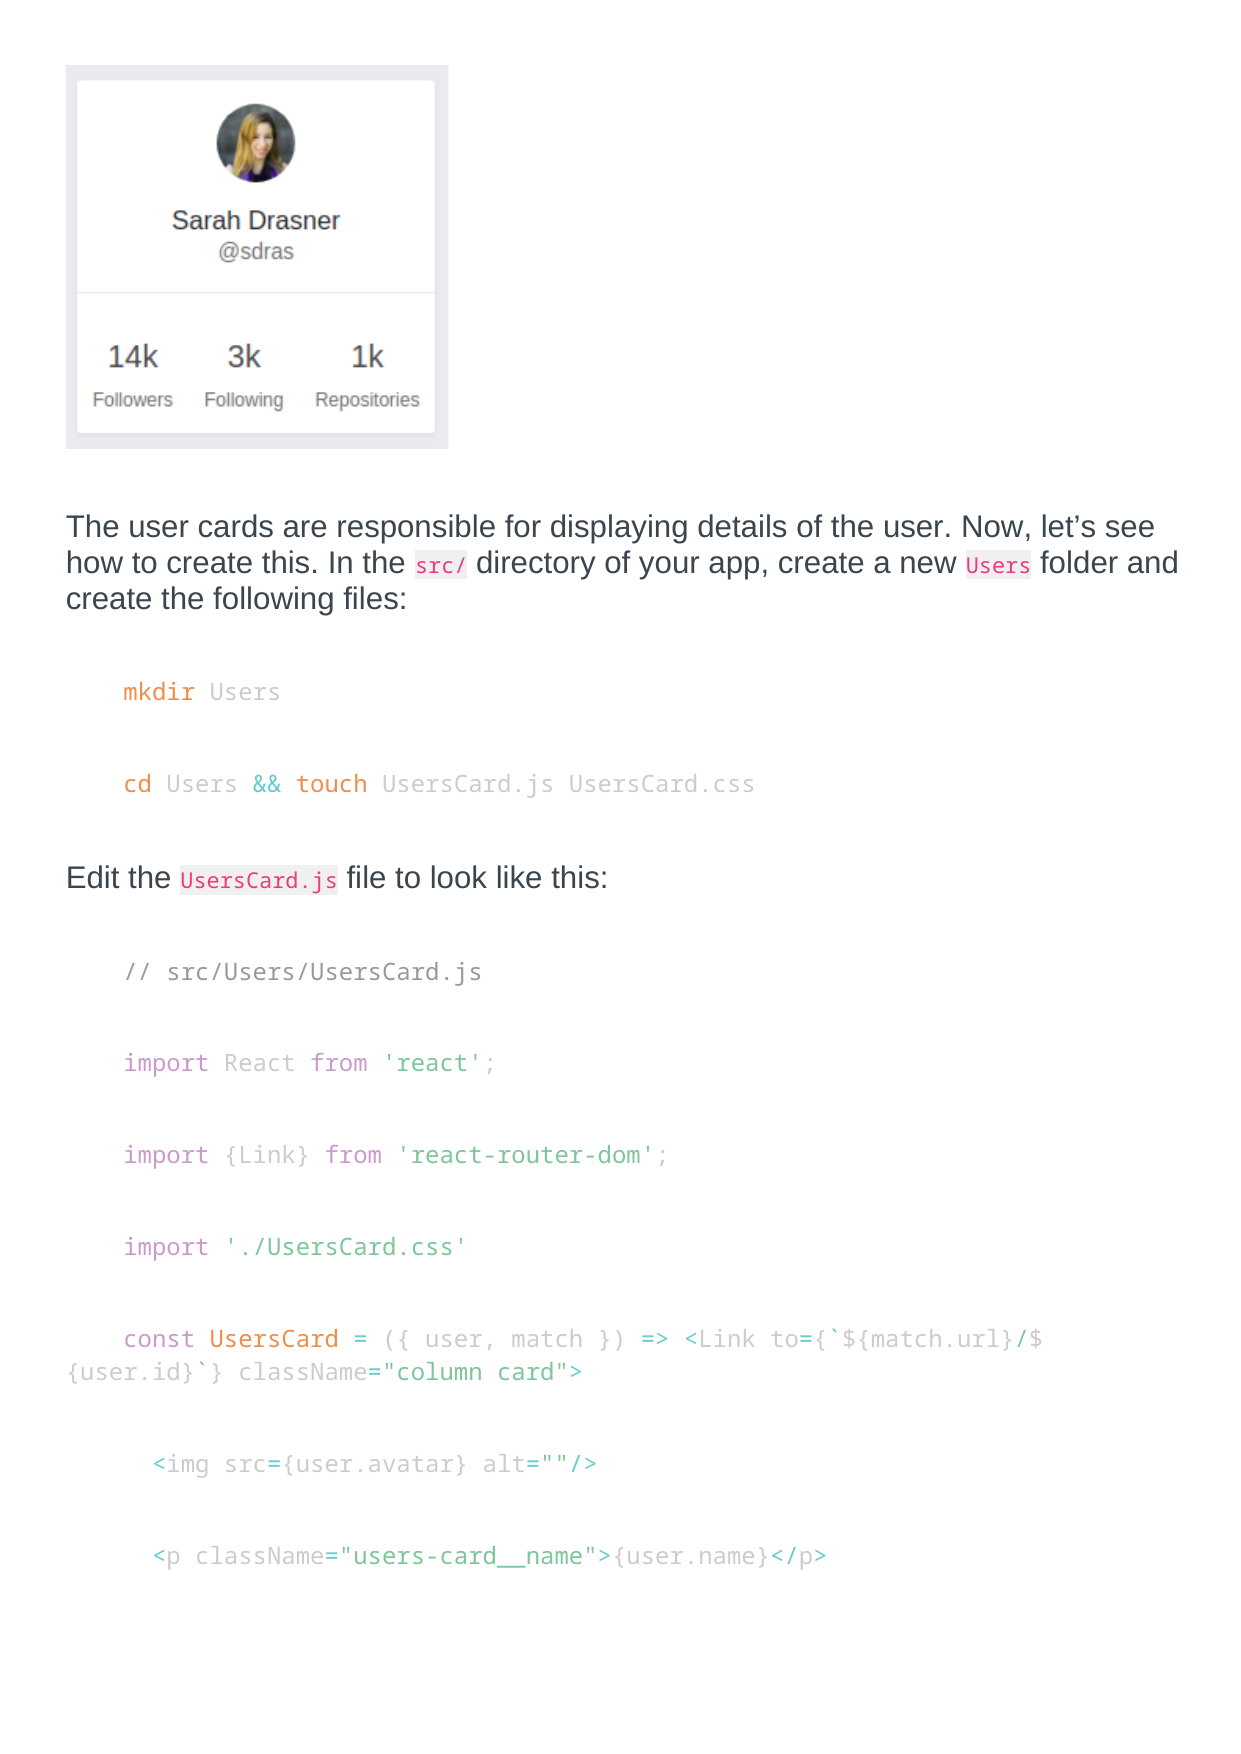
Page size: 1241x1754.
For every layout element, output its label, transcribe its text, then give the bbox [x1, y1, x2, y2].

text <img src={user.avatar} alt=""/> [66, 1447, 1191, 1479]
text cd Users && touch UsersCard.js UsersCard.css [66, 767, 1191, 799]
text The user cards are responsible for displaying details of the user. Now, let’s see how to create this. In the src/ directory of your app, create a new Users folder and create the following files: [66, 508, 1191, 616]
text const UsersCard = ({ user, match }) => <Link to={`${match.url}/${user.id}`} className="column card"> [66, 1322, 1191, 1387]
picture [65, 65, 449, 449]
text mkdir Users [66, 675, 1191, 708]
text // src/Users/UsersCard.js [66, 954, 1191, 987]
text <p className="users-card__name">{user.name}</p> [66, 1539, 1191, 1571]
text import './UsersCard.css' [66, 1230, 1191, 1263]
text import {Link} from 'react-router-dom'; [66, 1138, 1191, 1171]
text import React from 'react'; [66, 1046, 1191, 1079]
text Edit the UsersCard.js file to look like this: [66, 859, 1191, 895]
